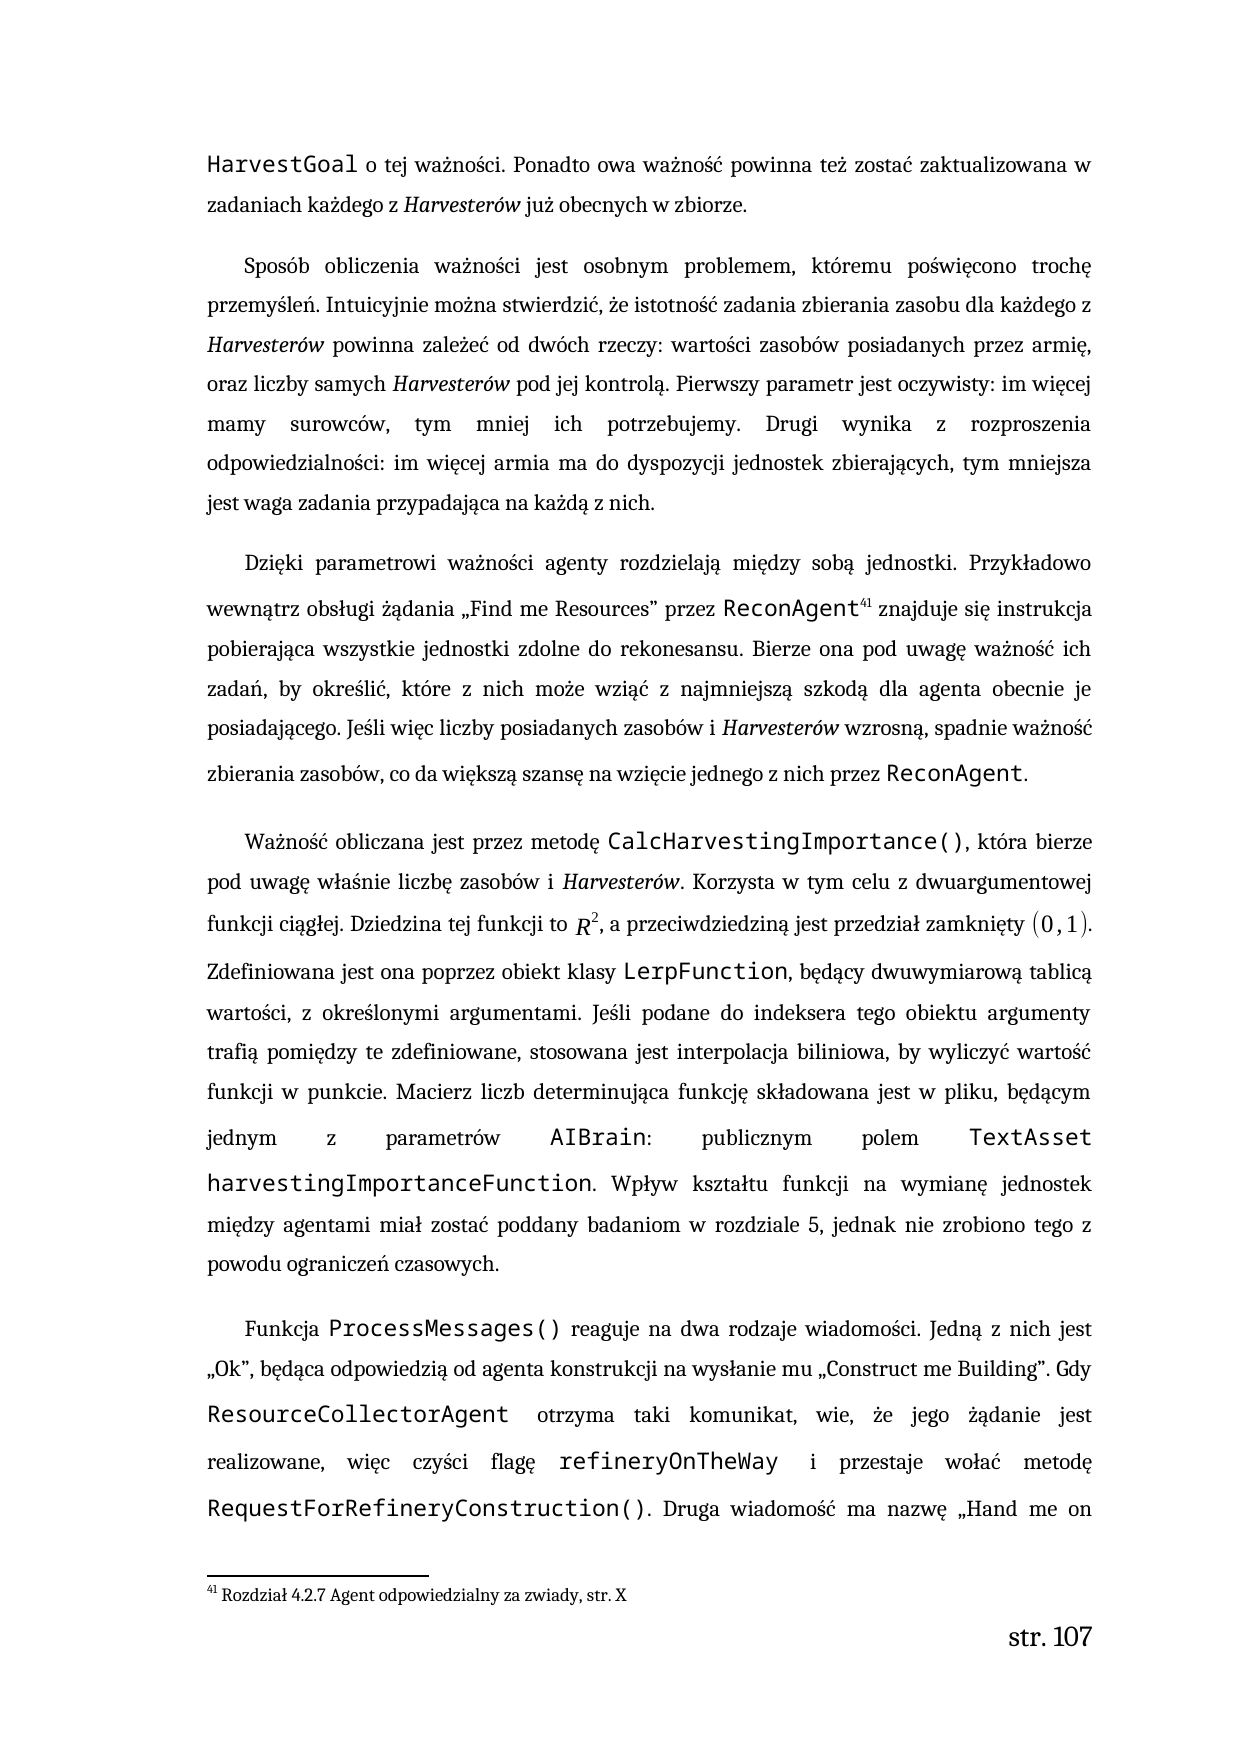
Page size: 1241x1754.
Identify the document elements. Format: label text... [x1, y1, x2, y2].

text Dzięki parametrowi ważności agenty rozdzielają między sobą jednostki. Przykładowo wewnątrz obsługi żądania „Find me Resources” przez ReconAgent znajduje się instrukcja pobierająca wszystkie jednostki zdolne do rekonesansu. Bierze ona pod uwagę ważność ich zadań, by określić, które z nich może wziąć z najmniejszą szkodą dla agenta obecnie je posiadającego. Jeśli więc liczby posiadanych zasobów i Harvesterów wzrosną, spadnie ważność zbierania zasobów, co da większą szansę na wzięcie jednego z nich przez ReconAgent. [207, 549, 1092, 788]
text Ważność obliczana jest przez metodę CalcHarvestingImportance(), która bierze pod uwagę właśnie liczbę zasobów i Harvesterów. Korzysta w tym celu z dwuargumentowej funkcji ciągłej. Dziedzina tej funkcji to , a przeciwdziedziną jest przedział zamknięty . Zdefiniowana jest ona poprzez obiekt klasy LerpFunction, będący dwuwymiarową tablicą wartości, z określonymi argumentami. Jeśli podane do indeksera tego obiektu argumenty trafią pomiędzy te zdefiniowane, stosowana jest interpolacja biliniowa, by wyliczyć wartość funkcji w punkcie. Macierz liczb determinująca funkcję składowana jest w pliku, będącym jednym z parametrów AIBrain: publicznym polem TextAsset harvestingImportanceFunction. Wpływ kształtu funkcji na wymianę jednostek między agentami miał zostać poddany badaniom w rozdziale 5, jednak nie zrobiono tego z powodu ograniczeń czasowych. [207, 824, 1092, 1278]
text Sposób obliczenia ważności jest osobnym problemem, któremu poświęcono trochę przemyśleń. Intuicyjnie można stwierdzić, że istotność zadania zbierania zasobu dla każdego z Harvesterów powinna zależeć od dwóch rzeczy: wartości zasobów posiadanych przez armię, oraz liczby samych Harvesterów pod jej kontrolą. Pierwszy parametr jest oczywisty: im więcej mamy surowców, tym mniej ich potrzebujemy. Drugi wynika z rozproszenia odpowiedzialności: im więcej armia ma do dyspozycji jednostek zbierających, tym mniejsza jest waga zadania przypadająca na każdą z nich. [207, 252, 1092, 516]
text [207, 148, 1092, 218]
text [207, 1312, 1092, 1523]
